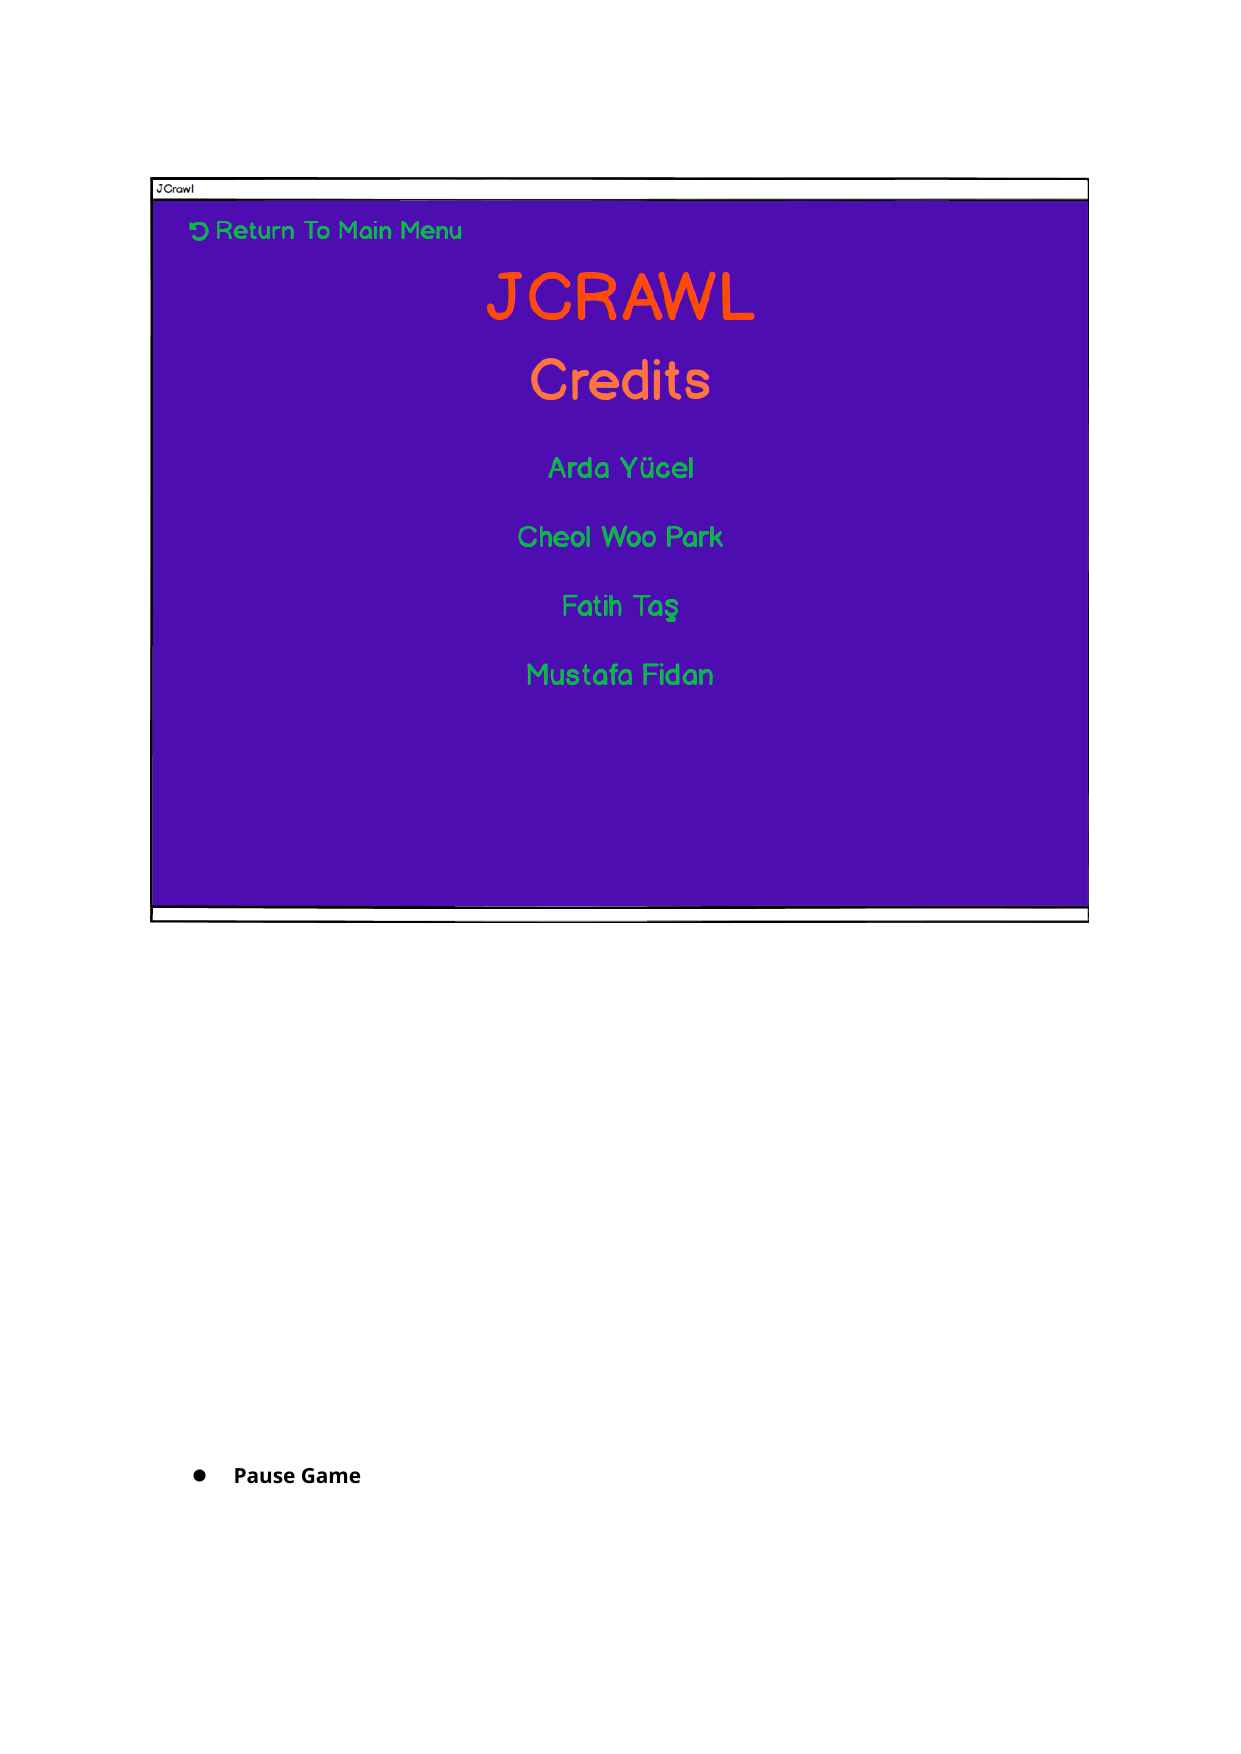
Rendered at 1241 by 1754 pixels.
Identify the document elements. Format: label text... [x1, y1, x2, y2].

picture [150, 177, 1089, 923]
list Pause Game [192, 1462, 1090, 1490]
